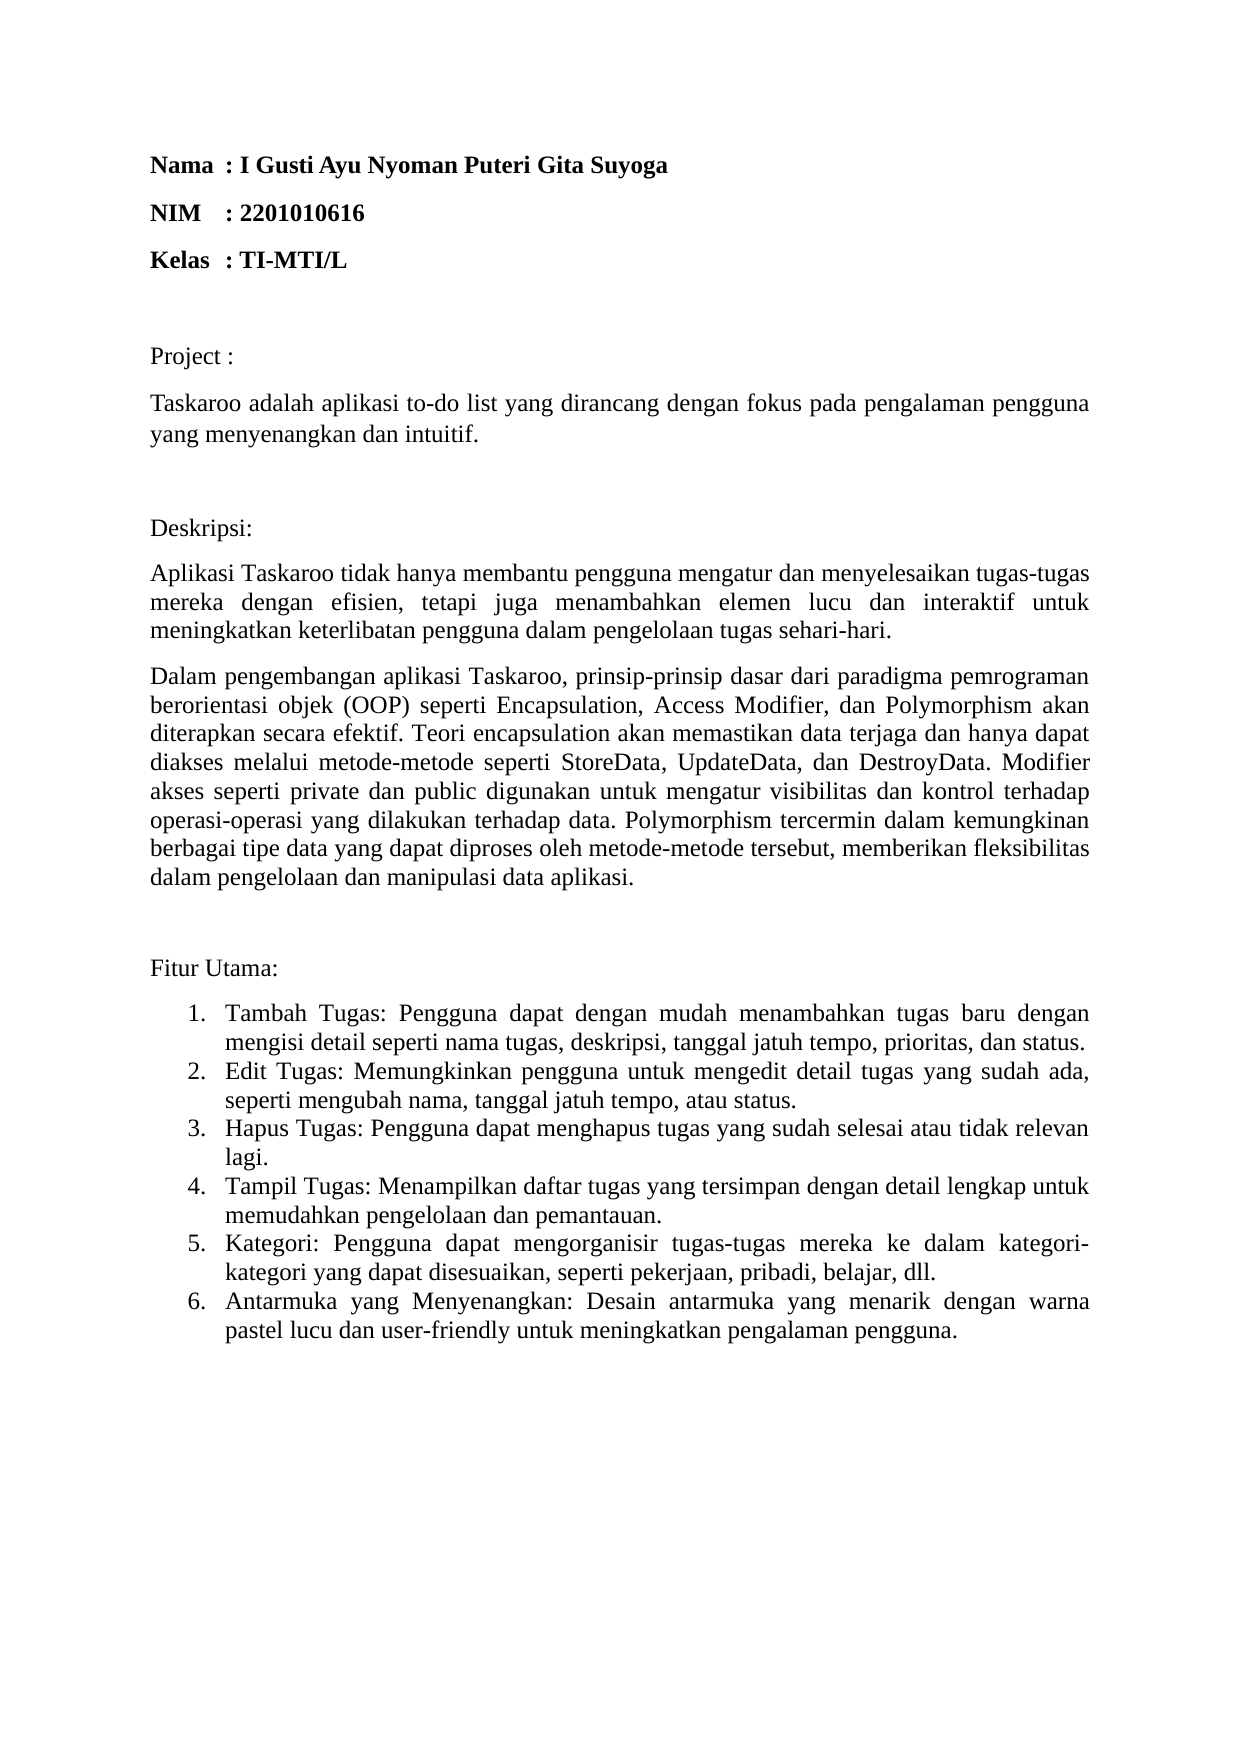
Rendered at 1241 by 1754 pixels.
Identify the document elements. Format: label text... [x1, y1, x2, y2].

list Antarmuka yang Menyenangkan: Desain antarmuka yang menarik dengan warna pastel lucu dan user-friendly untuk meningkatkan pengalaman pengguna. [187, 1286, 1090, 1343]
list Kategori: Pengguna dapat mengorganisir tugas-tugas mereka ke dalam kategori-kategori yang dapat disesuaikan, seperti pekerjaan, pribadi, belajar, dll. [187, 1228, 1090, 1286]
text Nama : I Gusti Ayu Nyoman Puteri Gita Suyoga [150, 150, 1090, 179]
list Tampil Tugas: Menampilkan daftar tugas yang tersimpan dengan detail lengkap untuk memudahkan pengelolaan dan pemantauan. [187, 1171, 1090, 1228]
text NIM : 2201010616 [150, 198, 1090, 226]
text Deskripsi: [150, 513, 1090, 541]
list Tambah Tugas: Pengguna dapat dengan mudah menambahkan tugas baru dengan mengisi detail seperti nama tugas, deskripsi, tanggal jatuh tempo, prioritas, dan status. [187, 998, 1090, 1056]
list Edit Tugas: Memungkinkan pengguna untuk mengedit detail tugas yang sudah ada, seperti mengubah nama, tanggal jatuh tempo, atau status. [187, 1056, 1090, 1113]
text Fitur Utama: [150, 953, 1090, 982]
text Project : [150, 341, 1090, 369]
text Taskaroo adalah aplikasi to-do list yang dirancang dengan fokus pada pengalaman pengguna yang menyenangkan dan intuitif. [150, 388, 1090, 448]
text Dalam pengembangan aplikasi Taskaroo, prinsip-prinsip dasar dari paradigma pemrograman berorientasi objek (OOP) seperti Encapsulation, Access Modifier, dan Polymorphism akan diterapkan secara efektif. Teori encapsulation akan memastikan data terjaga dan hanya dapat diakses melalui metode-metode seperti StoreData, UpdateData, dan DestroyData. Modifier akses seperti private dan public digunakan untuk mengatur visibilitas dan kontrol terhadap operasi-operasi yang dilakukan terhadap data. Polymorphism tercermin dalam kemungkinan berbagai tipe data yang dapat diproses oleh metode-metode tersebut, memberikan fleksibilitas dalam pengelolaan dan manipulasi data aplikasi. [150, 661, 1090, 891]
text Kelas : TI-MTI/L [150, 245, 1090, 274]
list Hapus Tugas: Pengguna dapat menghapus tugas yang sudah selesai atau tidak relevan lagi. [187, 1113, 1090, 1171]
text Aplikasi Taskaroo tidak hanya membantu pengguna mengatur dan menyelesaikan tugas-tugas mereka dengan efisien, tetapi juga menambahkan elemen lucu dan interaktif untuk meningkatkan keterlibatan pengguna dalam pengelolaan tugas sehari-hari. [150, 558, 1090, 644]
